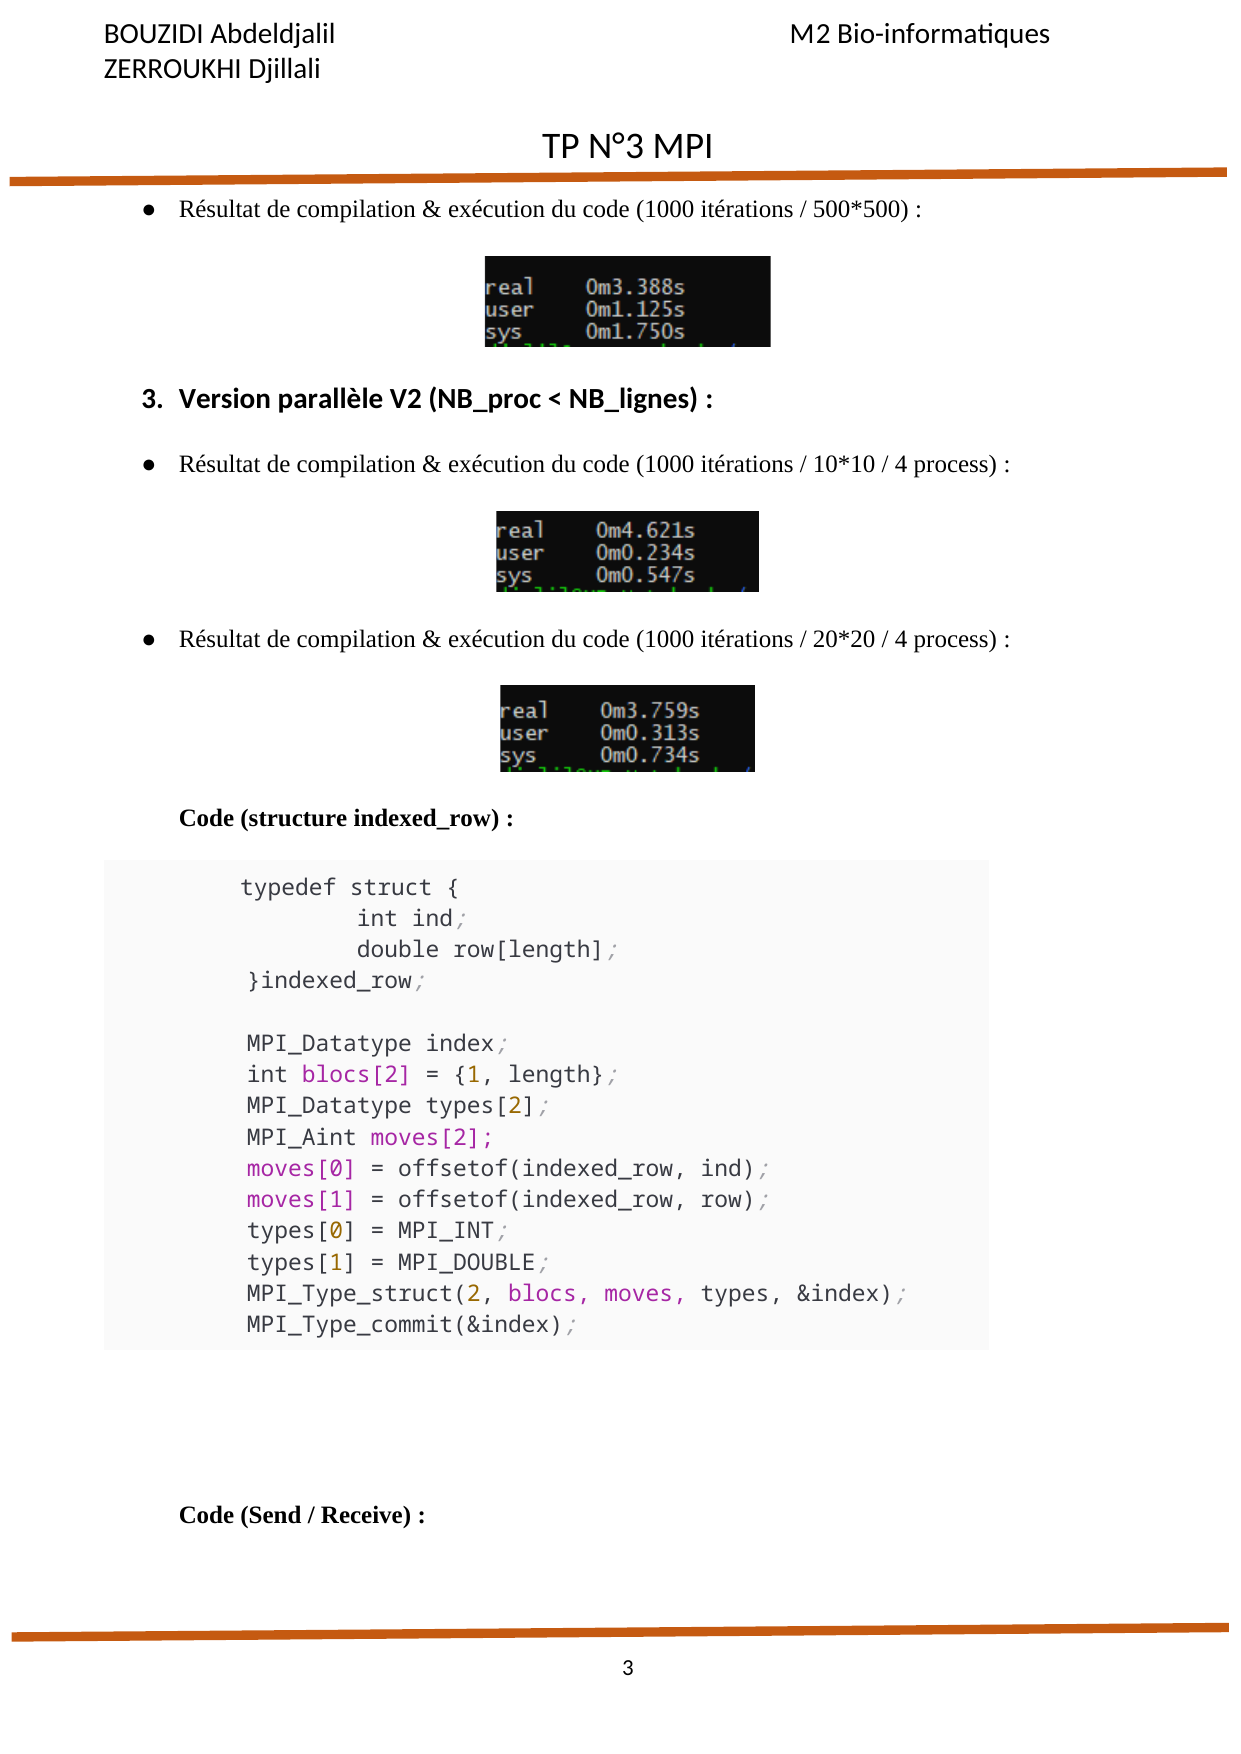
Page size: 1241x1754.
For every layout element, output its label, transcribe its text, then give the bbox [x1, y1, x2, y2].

list Résultat de compilation & exécution du code (1000 itérations / 500*500) : [141, 194, 1152, 223]
picture [496, 511, 759, 592]
list Code (Send / Receive) : [178, 1500, 1152, 1529]
picture [484, 256, 771, 347]
table_header typedef struct { int ind; double row[length]; }indexed_row; MPI_Datatype index; int blocs[2] = {1, length}; MPI_Datatype types[2]; MPI_Aint moves[2]; moves[0] = offsetof(indexed_row, ind); moves[1] = offsetof(indexed_row, row); types[0] = MPI_INT; types[1] = MPI_DOUBLE; MPI_Type_struct(2, blocs, moves, types, &index); MPI_Type_commit(&index); [104, 860, 989, 1350]
list Résultat de compilation & exécution du code (1000 itérations / 10*10 / 4 process) : [141, 449, 1152, 478]
picture [500, 685, 755, 772]
list Résultat de compilation & exécution du code (1000 itérations / 20*20 / 4 process) : [141, 624, 1152, 653]
list Code (structure indexed_row) : [178, 803, 1152, 831]
list Version parallèle V2 (NB_proc < NB_lignes) : [141, 380, 1152, 416]
